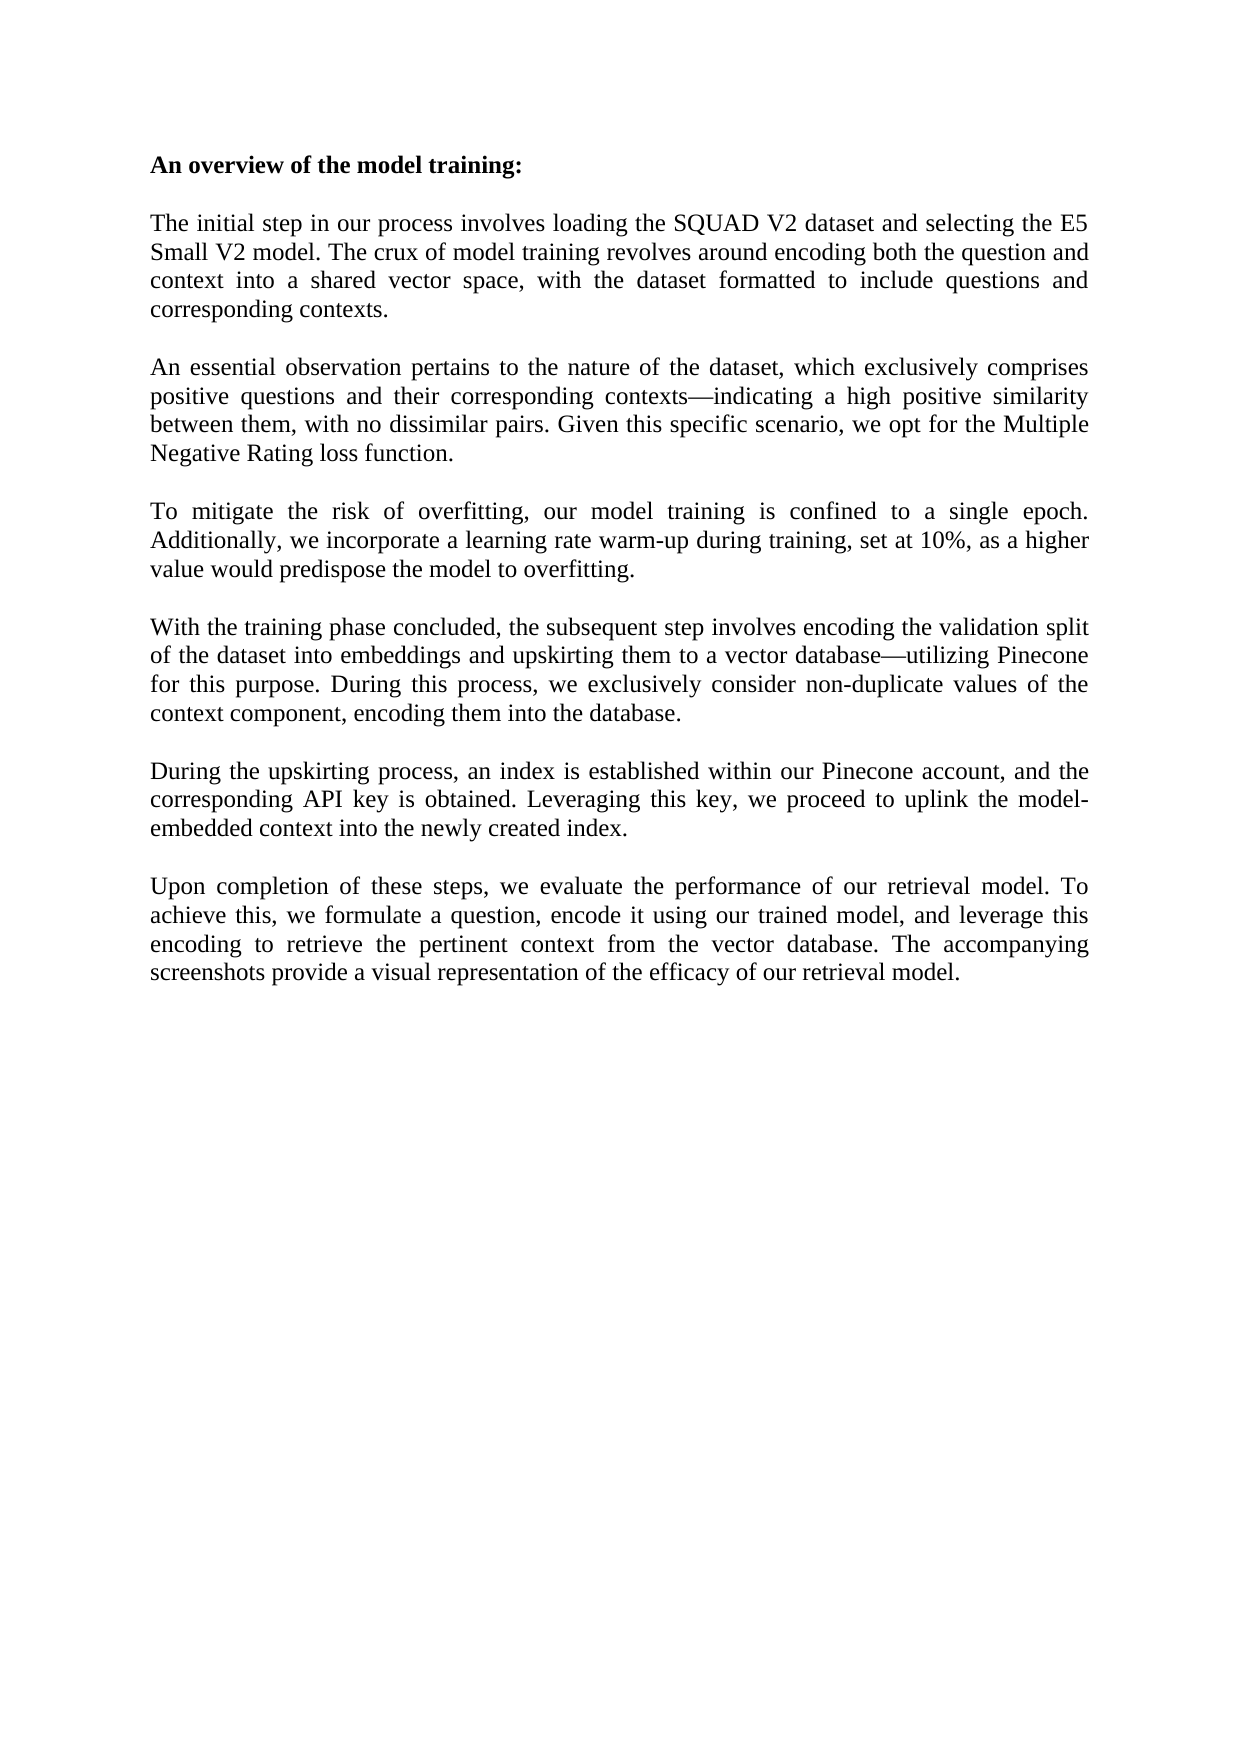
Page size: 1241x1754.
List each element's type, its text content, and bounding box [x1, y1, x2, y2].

text With the training phase concluded, the subsequent step involves encoding the validation split of the dataset into embeddings and upskirting them to a vector database—utilizing Pinecone for this purpose. During this process, we exclusively consider non-duplicate values of the context component, encoding them into the database. [150, 612, 1090, 727]
text An essential observation pertains to the nature of the dataset, which exclusively comprises positive questions and their corresponding contexts—indicating a high positive similarity between them, with no dissimilar pairs. Given this specific scenario, we opt for the Multiple Negative Rating loss function. [150, 352, 1090, 467]
text The initial step in our process involves loading the SQUAD V2 dataset and selecting the E5 Small V2 model. The crux of model training revolves around encoding both the question and context into a shared vector space, with the dataset formatted to include questions and corresponding contexts. [150, 208, 1090, 323]
text During the upskirting process, an index is established within our Pinecone account, and the corresponding API key is obtained. Leveraging this key, we proceed to uplink the model-embedded context into the newly created index. [150, 756, 1090, 842]
text An overview of the model training: [150, 150, 1090, 179]
text To mitigate the risk of overfitting, our model training is confined to a single epoch. Additionally, we incorporate a learning rate warm-up during training, set at 10%, as a higher value would predispose the model to overfitting. [150, 496, 1090, 582]
text Upon completion of these steps, we evaluate the performance of our retrieval model. To achieve this, we formulate a question, encode it using our trained model, and leverage this encoding to retrieve the pertinent context from the vector database. The accompanying screenshots provide a visual representation of the efficacy of our retrieval model. [150, 871, 1090, 986]
